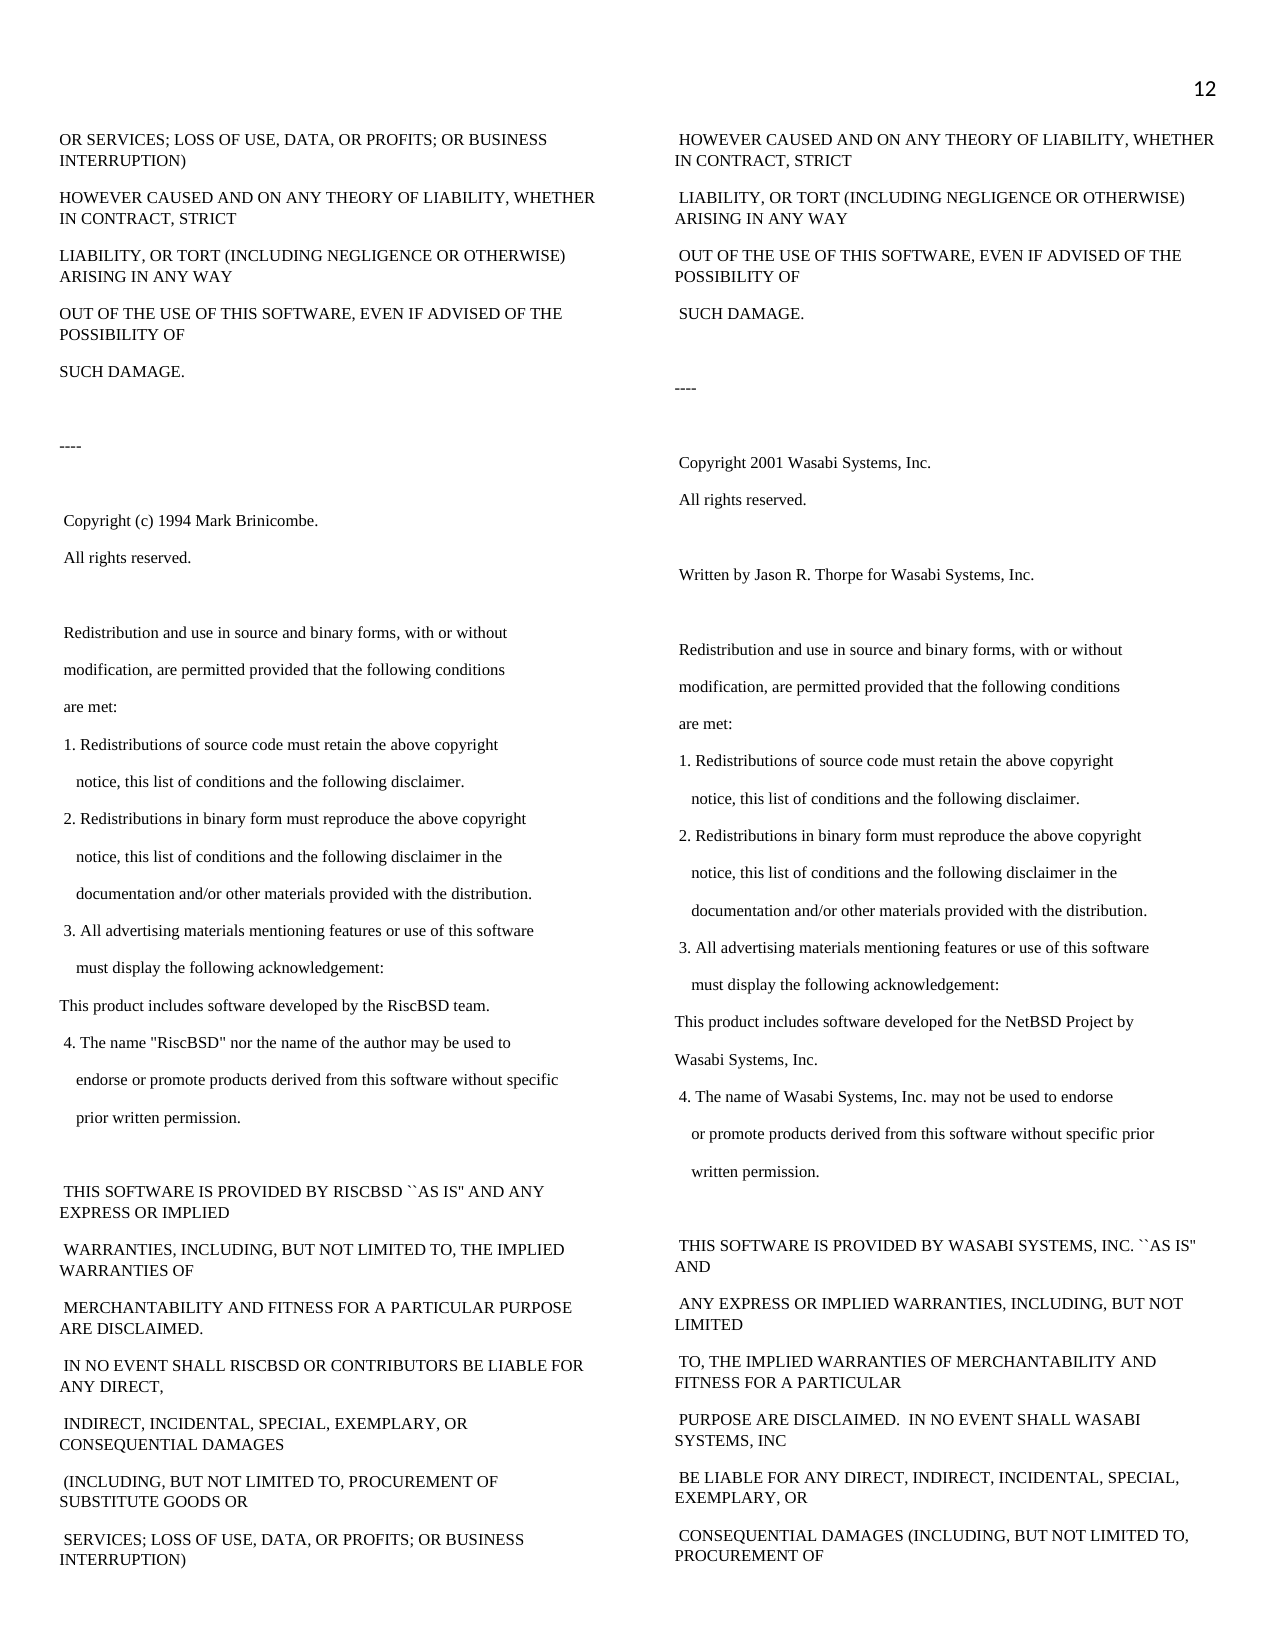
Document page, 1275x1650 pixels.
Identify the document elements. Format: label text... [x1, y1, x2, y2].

text (INCLUDING, BUT NOT LIMITED TO, PROCUREMENT OF SUBSTITUTE GOODS OR [59, 1472, 601, 1511]
text SUCH DAMAGE. [59, 362, 601, 381]
text 3. All advertising materials mentioning features or use of this software [674, 938, 1216, 957]
text HOWEVER CAUSED AND ON ANY THEORY OF LIABILITY, WHETHER IN CONTRACT, STRICT [674, 130, 1216, 170]
text notice, this list of conditions and the following disclaimer in the [674, 863, 1216, 882]
text Written by Jason R. Thorpe for Wasabi Systems, Inc. [674, 565, 1216, 584]
text are met: [59, 697, 601, 716]
text LIABILITY, OR TORT (INCLUDING NEGLIGENCE OR OTHERWISE) ARISING IN ANY WAY [59, 246, 601, 286]
text All rights reserved. [59, 548, 601, 567]
text notice, this list of conditions and the following disclaimer. [59, 772, 601, 791]
text CONSEQUENTIAL DAMAGES (INCLUDING, BUT NOT LIMITED TO, PROCUREMENT OF [674, 1526, 1216, 1565]
text Copyright 2001 Wasabi Systems, Inc. [674, 453, 1216, 472]
text 1. Redistributions of source code must retain the above copyright [59, 734, 601, 754]
text ---- [674, 378, 1216, 397]
text Redistribution and use in source and binary forms, with or without [59, 623, 601, 642]
text 2. Redistributions in binary form must reproduce the above copyright [59, 809, 601, 828]
text documentation and/or other materials provided with the distribution. [674, 900, 1216, 919]
text WARRANTIES, INCLUDING, BUT NOT LIMITED TO, THE IMPLIED WARRANTIES OF [59, 1240, 601, 1280]
text ---- [59, 436, 601, 455]
text TO, THE IMPLIED WARRANTIES OF MERCHANTABILITY AND FITNESS FOR A PARTICULAR [674, 1352, 1216, 1392]
text All rights reserved. [674, 490, 1216, 509]
text Copyright (c) 1994 Mark Brinicombe. [59, 511, 601, 530]
text INDIRECT, INCIDENTAL, SPECIAL, EXEMPLARY, OR CONSEQUENTIAL DAMAGES [59, 1414, 601, 1453]
text This product includes software developed by the RiscBSD team. [59, 996, 601, 1015]
text OUT OF THE USE OF THIS SOFTWARE, EVEN IF ADVISED OF THE POSSIBILITY OF [59, 304, 601, 343]
text BE LIABLE FOR ANY DIRECT, INDIRECT, INCIDENTAL, SPECIAL, EXEMPLARY, OR [674, 1468, 1216, 1507]
text LIABILITY, OR TORT (INCLUDING NEGLIGENCE OR OTHERWISE) ARISING IN ANY WAY [674, 188, 1216, 228]
text endorse or promote products derived from this software without specific [59, 1070, 601, 1089]
text 1. Redistributions of source code must retain the above copyright [674, 751, 1216, 770]
text 4. The name of Wasabi Systems, Inc. may not be used to endorse [674, 1087, 1216, 1106]
text OUT OF THE USE OF THIS SOFTWARE, EVEN IF ADVISED OF THE POSSIBILITY OF [674, 246, 1216, 286]
text HOWEVER CAUSED AND ON ANY THEORY OF LIABILITY, WHETHER IN CONTRACT, STRICT [59, 188, 601, 228]
text or promote products derived from this software without specific prior [674, 1124, 1216, 1143]
text are met: [674, 714, 1216, 733]
text IN NO EVENT SHALL RISCBSD OR CONTRIBUTORS BE LIABLE FOR ANY DIRECT, [59, 1356, 601, 1396]
text Wasabi Systems, Inc. [674, 1049, 1216, 1069]
text notice, this list of conditions and the following disclaimer. [674, 788, 1216, 808]
text prior written permission. [59, 1107, 601, 1127]
text MERCHANTABILITY AND FITNESS FOR A PARTICULAR PURPOSE ARE DISCLAIMED. [59, 1298, 601, 1338]
text THIS SOFTWARE IS PROVIDED BY RISCBSD ``AS IS'' AND ANY EXPRESS OR IMPLIED [59, 1182, 601, 1222]
text must display the following acknowledgement: [59, 958, 601, 977]
text 4. The name "RiscBSD" nor the name of the author may be used to [59, 1033, 601, 1052]
text SERVICES; LOSS OF USE, DATA, OR PROFITS; OR BUSINESS INTERRUPTION) [59, 1529, 601, 1569]
text modification, are permitted provided that the following conditions [59, 660, 601, 679]
text 3. All advertising materials mentioning features or use of this software [59, 921, 601, 940]
text SUCH DAMAGE. [674, 304, 1216, 323]
text PURPOSE ARE DISCLAIMED. IN NO EVENT SHALL WASABI SYSTEMS, INC [674, 1410, 1216, 1449]
text modification, are permitted provided that the following conditions [674, 677, 1216, 696]
text OR SERVICES; LOSS OF USE, DATA, OR PROFITS; OR BUSINESS INTERRUPTION) [59, 130, 601, 170]
text This product includes software developed for the NetBSD Project by [674, 1012, 1216, 1031]
text Redistribution and use in source and binary forms, with or without [674, 639, 1216, 658]
text must display the following acknowledgement: [674, 975, 1216, 994]
text 2. Redistributions in binary form must reproduce the above copyright [674, 826, 1216, 845]
text THIS SOFTWARE IS PROVIDED BY WASABI SYSTEMS, INC. ``AS IS'' AND [674, 1236, 1216, 1276]
text written permission. [674, 1161, 1216, 1181]
text ANY EXPRESS OR IMPLIED WARRANTIES, INCLUDING, BUT NOT LIMITED [674, 1294, 1216, 1334]
text documentation and/or other materials provided with the distribution. [59, 884, 601, 903]
text notice, this list of conditions and the following disclaimer in the [59, 846, 601, 866]
